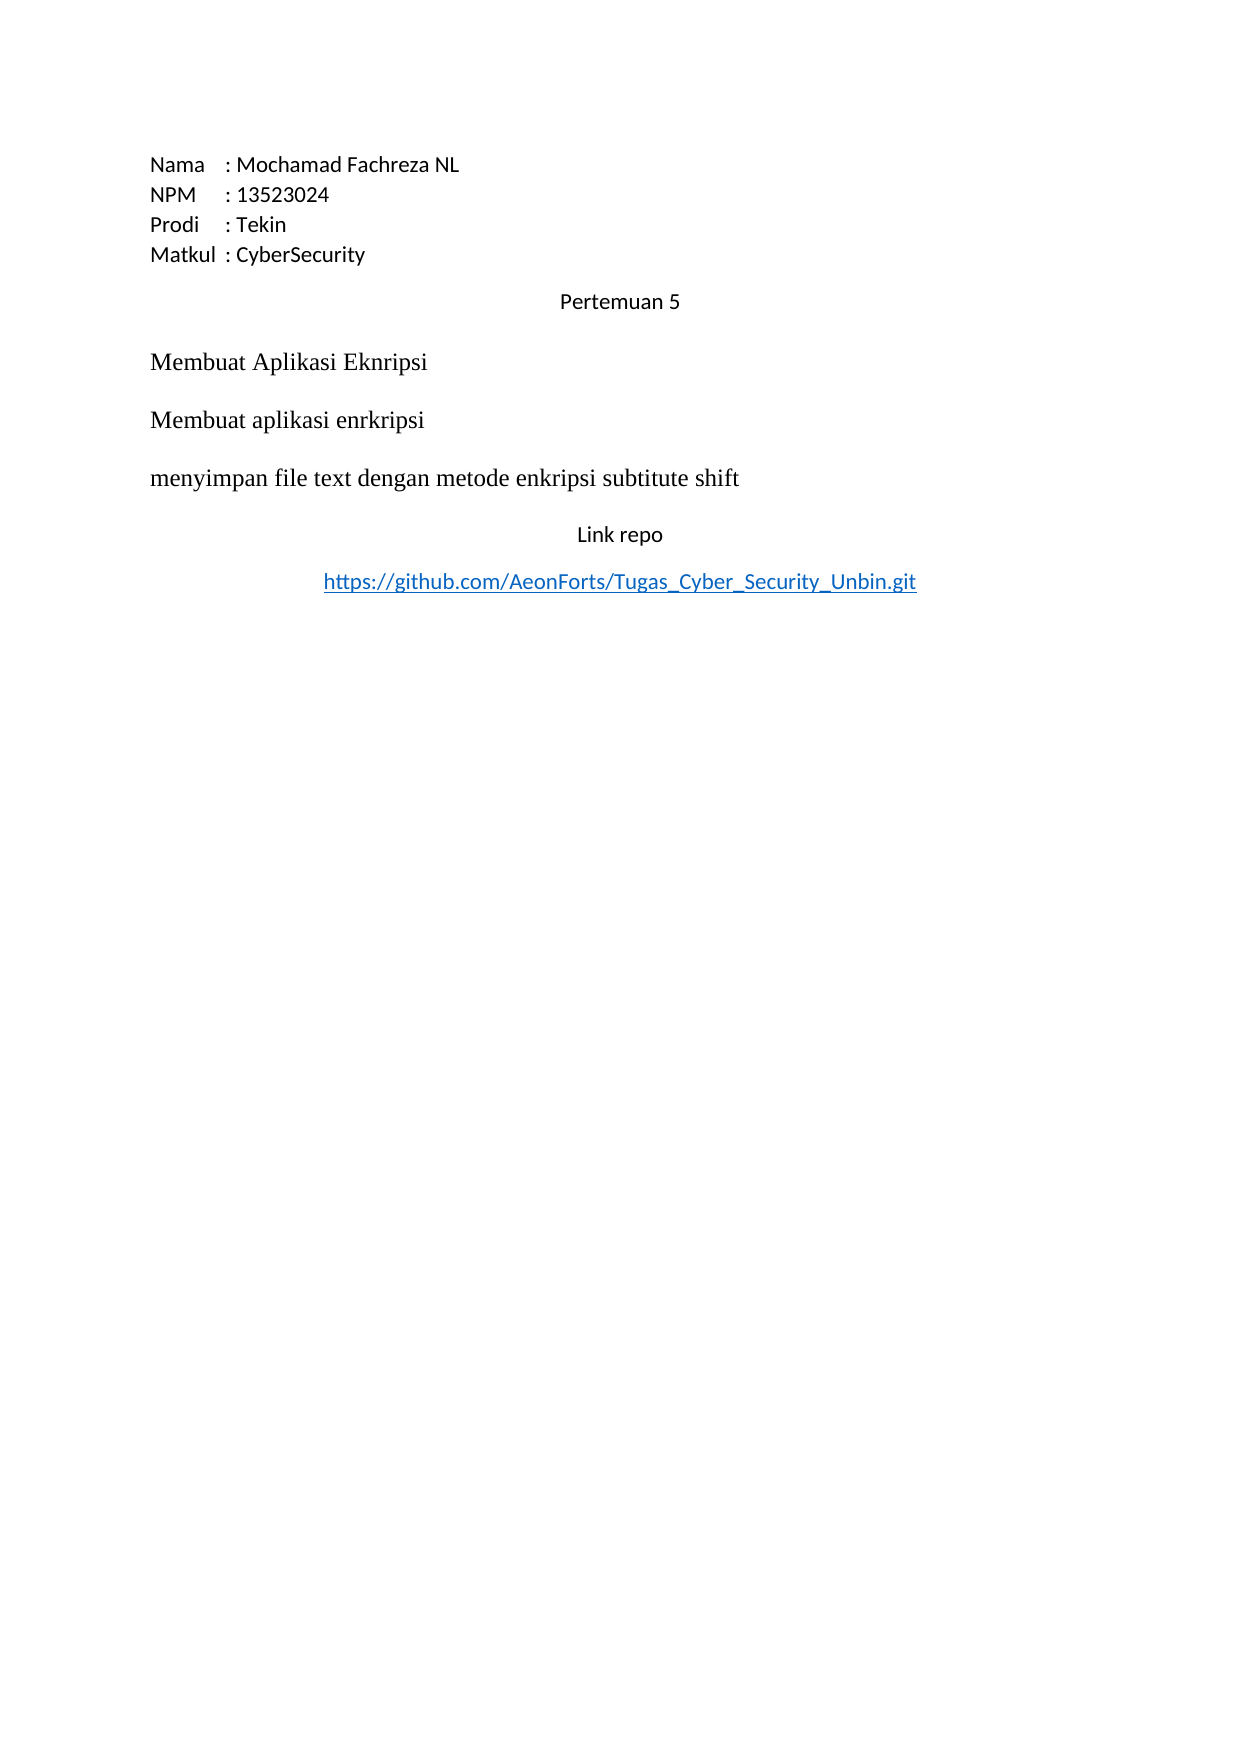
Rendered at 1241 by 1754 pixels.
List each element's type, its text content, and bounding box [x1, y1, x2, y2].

text Membuat Aplikasi Eknripsi [150, 347, 1090, 376]
text Link repo [150, 521, 1090, 549]
text menyimpan file text dengan metode enkripsi subtitute shift [150, 463, 1090, 491]
text https://github.com/AeonForts/Tugas_Cyber_Security_Unbin.git [150, 567, 1090, 596]
text Membuat aplikasi enrkripsi [150, 405, 1090, 433]
text Pertemuan 5 [150, 287, 1090, 316]
text Nama : Mochamad Fachreza NL NPM : 13523024 Prodi : Tekin Matkul : CyberSecurity [150, 150, 1090, 269]
